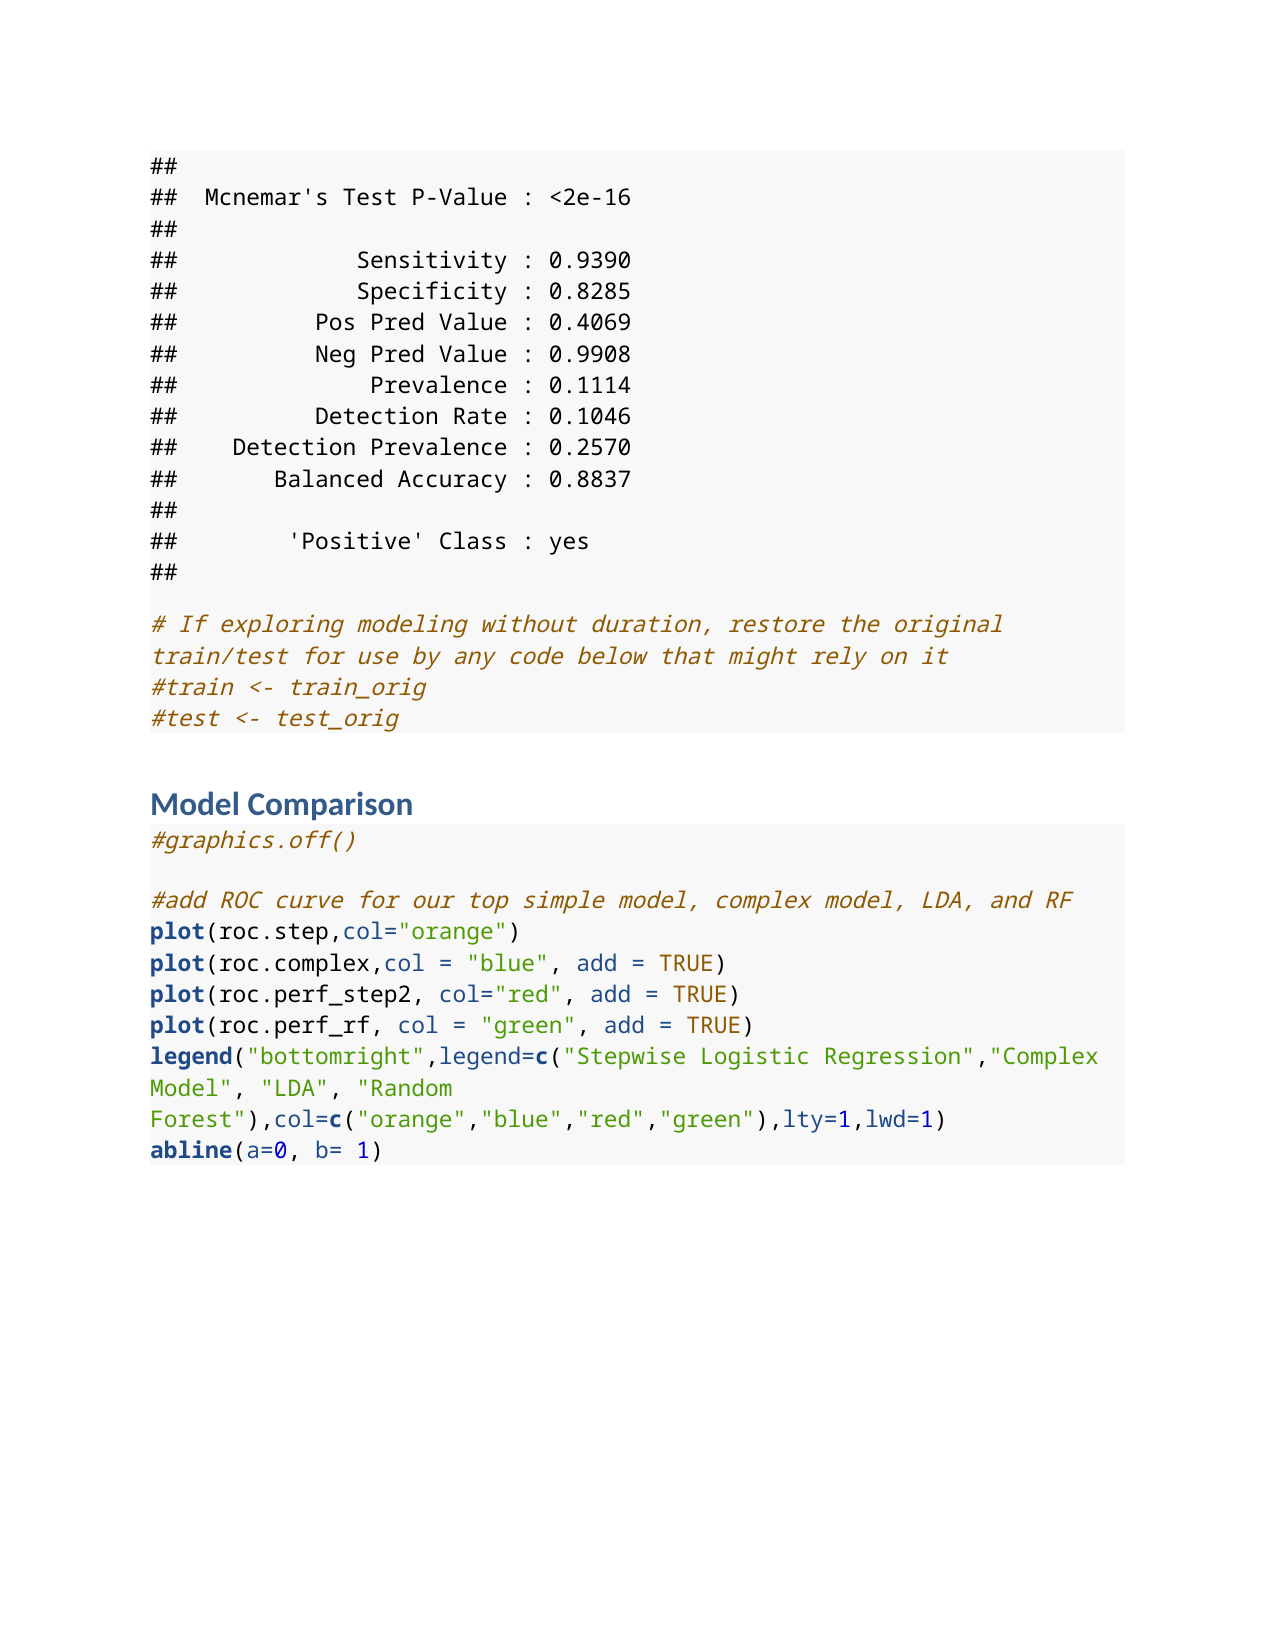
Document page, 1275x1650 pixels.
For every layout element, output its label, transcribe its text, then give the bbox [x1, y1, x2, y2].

subtitle Model Comparison [150, 783, 1125, 824]
text # If exploring modeling without duration, restore the original train/test for use by any code below that might rely on it #train <- train_orig #test <- test_orig [150, 608, 1125, 733]
text #graphics.off() #add ROC curve for our top simple model, complex model, LDA, and RF plot(roc.step,col="orange") plot(roc.complex,col = "blue", add = TRUE) plot(roc.perf_step2, col="red", add = TRUE) plot(roc.perf_rf, col = "green", add = TRUE) legend("bottomright",legend=c("Stepwise Logistic Regression","Complex Model", "LDA", "Random Forest"),col=c("orange","blue","red","green"),lty=1,lwd=1) abline(a=0, b= 1) [150, 824, 1125, 1165]
